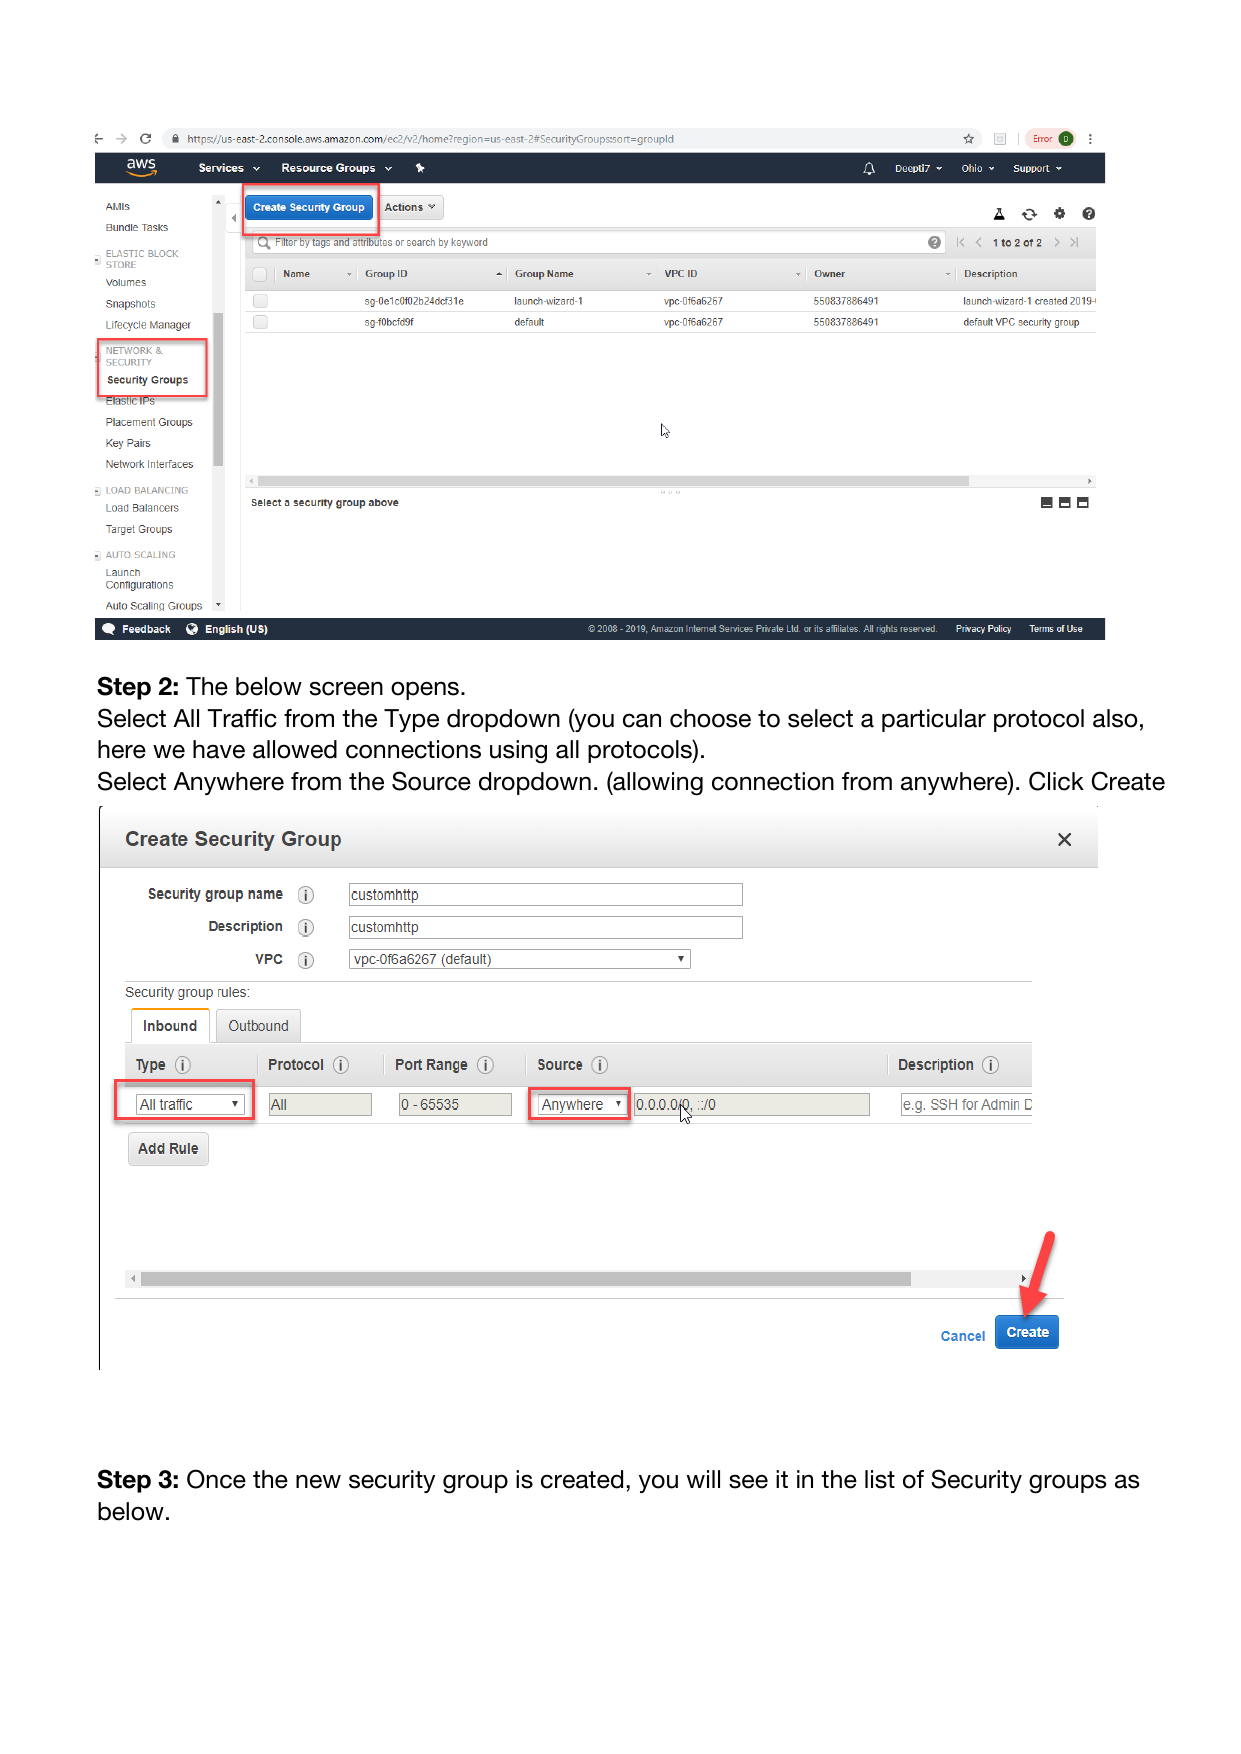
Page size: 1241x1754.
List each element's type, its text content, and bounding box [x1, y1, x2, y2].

text Step 3: Once the new security group is created, you will see it in the list of Security groups as below. [97, 1464, 1183, 1527]
picture [98, 806, 1098, 1370]
text Select All Traffic from the Type dropdown (you can choose to select a particular protocol also, here we have allowed connections using all protocols). [97, 703, 1159, 766]
text Step 2: The below screen opens. [97, 671, 1183, 703]
text Select Anywhere from the Source dropdown. (allowing connection from anywhere). Click Create [97, 766, 1183, 797]
picture [95, 127, 1105, 640]
